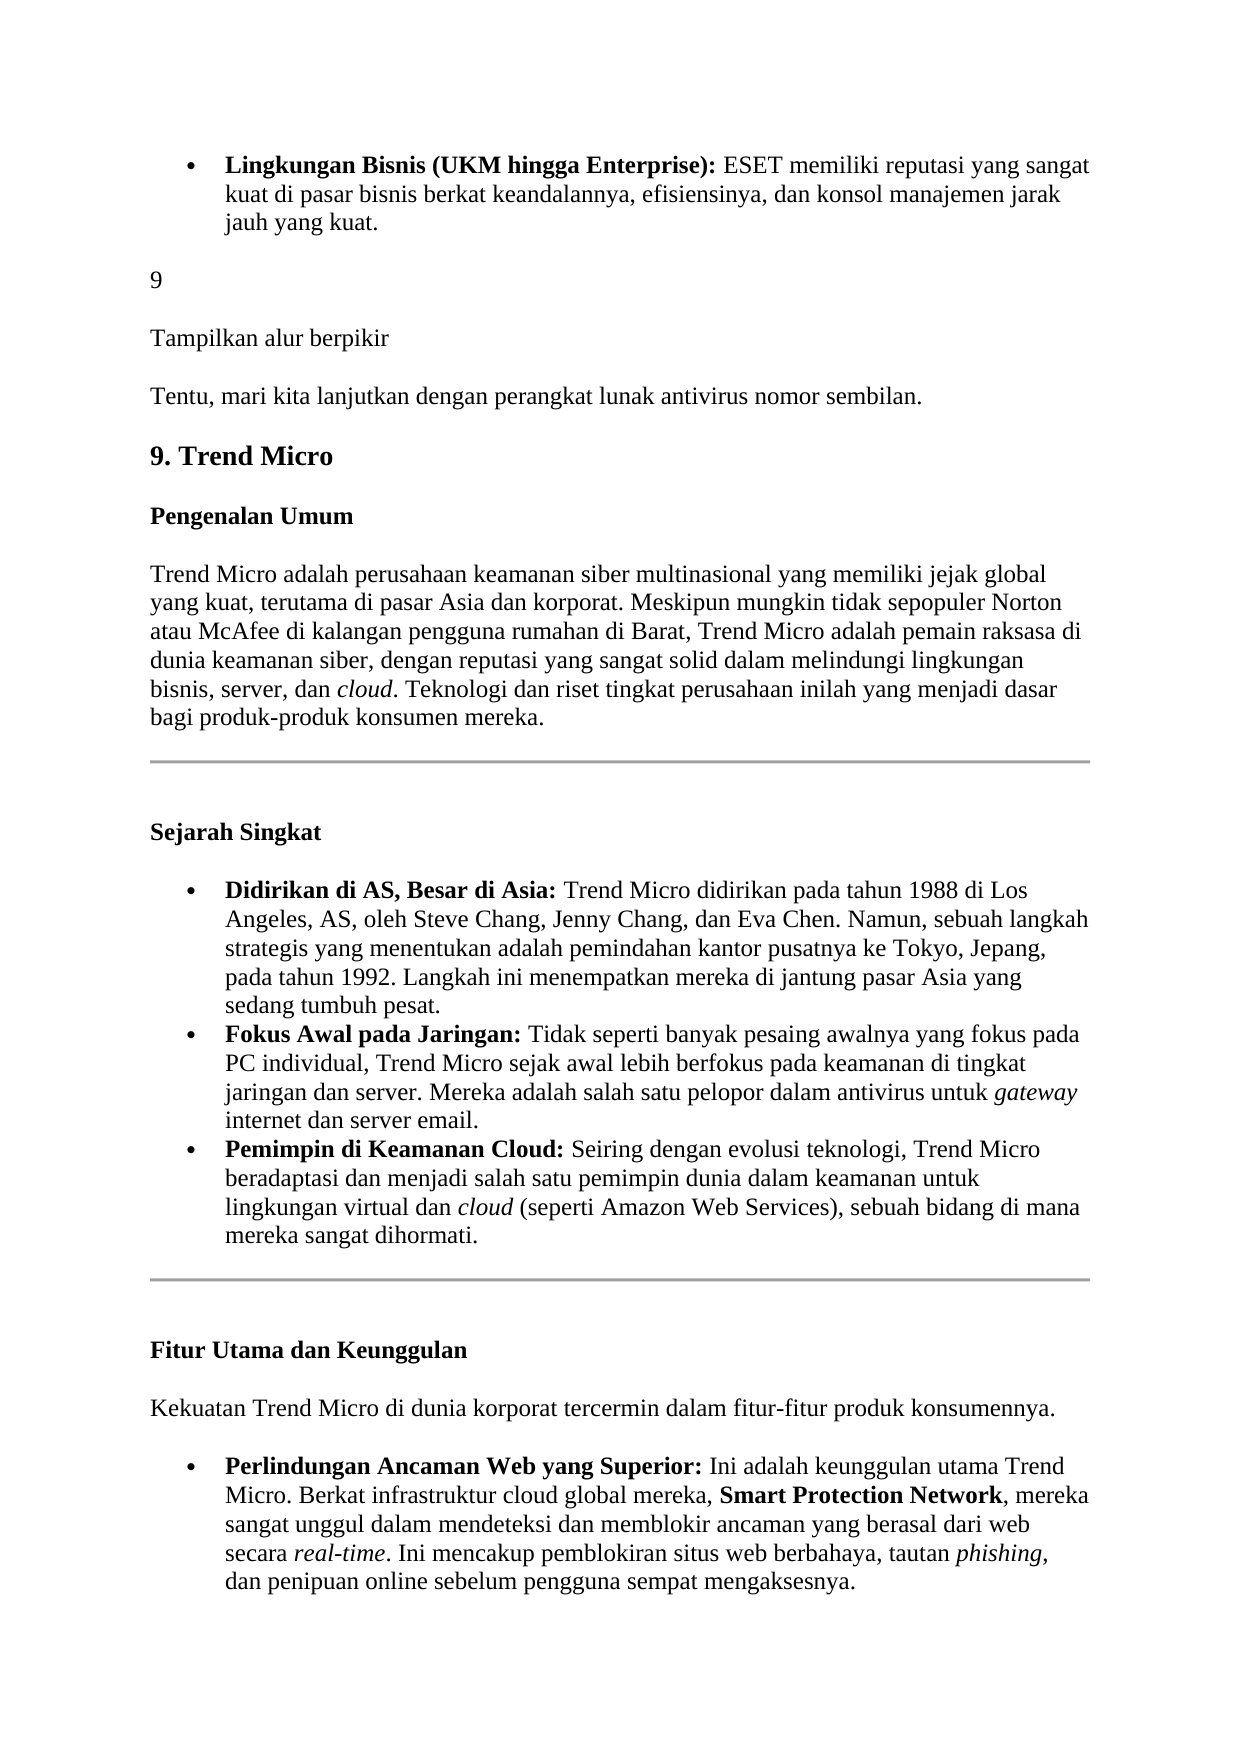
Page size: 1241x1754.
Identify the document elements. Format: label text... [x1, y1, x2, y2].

list Fokus Awal pada Jaringan: Tidak seperti banyak pesaing awalnya yang fokus pada PC individual, Trend Micro sejak awal lebih berfokus pada keamanan di tingkat jaringan dan server. Mereka adalah salah satu pelopor dalam antivirus untuk gateway internet dan server email. [187, 1019, 1090, 1134]
text Kekuatan Trend Micro di dunia korporat tercermin dalam fitur-fitur produk konsumennya. [150, 1393, 1090, 1422]
text Fitur Utama dan Keunggulan [150, 1336, 1090, 1364]
text Tampilkan alur berpikir [150, 323, 1090, 352]
text 9 [150, 265, 1090, 294]
text Tentu, mari kita lanjutkan dengan perangkat lunak antivirus nomor sembilan. [150, 381, 1090, 410]
text Pengenalan Umum [150, 501, 1090, 529]
list Pemimpin di Keamanan Cloud: Seiring dengan evolusi teknologi, Trend Micro beradaptasi dan menjadi salah satu pemimpin dunia dalam keamanan untuk lingkungan virtual dan cloud (seperti Amazon Web Services), sebuah bidang di mana mereka sangat dihormati. [187, 1134, 1090, 1249]
list Lingkungan Bisnis (UKM hingga Enterprise): ESET memiliki reputasi yang sangat kuat di pasar bisnis berkat keandalannya, efisiensinya, dan konsol manajemen jarak jauh yang kuat. [187, 150, 1090, 236]
text Sejarah Singkat [150, 817, 1090, 846]
text Trend Micro adalah perusahaan keamanan siber multinasional yang memiliki jejak global yang kuat, terutama di pasar Asia dan korporat. Meskipun mungkin tidak sepopuler Norton atau McAfee di kalangan pengguna rumahan di Barat, Trend Micro adalah pemain raksasa di dunia keamanan siber, dengan reputasi yang sangat solid dalam melindungi lingkungan bisnis, server, dan cloud. Teknologi dan riset tingkat perusahaan inilah yang menjadi dasar bagi produk-produk konsumen mereka. [150, 559, 1090, 731]
list Didirikan di AS, Besar di Asia: Trend Micro didirikan pada tahun 1988 di Los Angeles, AS, oleh Steve Chang, Jenny Chang, dan Eva Chen. Namun, sebuah langkah strategis yang menentukan adalah pemindahan kantor pusatnya ke Tokyo, Jepang, pada tahun 1992. Langkah ini menempatkan mereka di jantung pasar Asia yang sedang tumbuh pesat. [187, 875, 1090, 1019]
text 9. Trend Micro [150, 439, 1090, 472]
list Perlindungan Ancaman Web yang Superior: Ini adalah keunggulan utama Trend Micro. Berkat infrastruktur cloud global mereka, Smart Protection Network, mereka sangat unggul dalam mendeteksi dan memblokir ancaman yang berasal dari web secara real-time. Ini mencakup pemblokiran situs web berbahaya, tautan phishing, dan penipuan online sebelum pengguna sempat mengaksesnya. [187, 1451, 1090, 1595]
